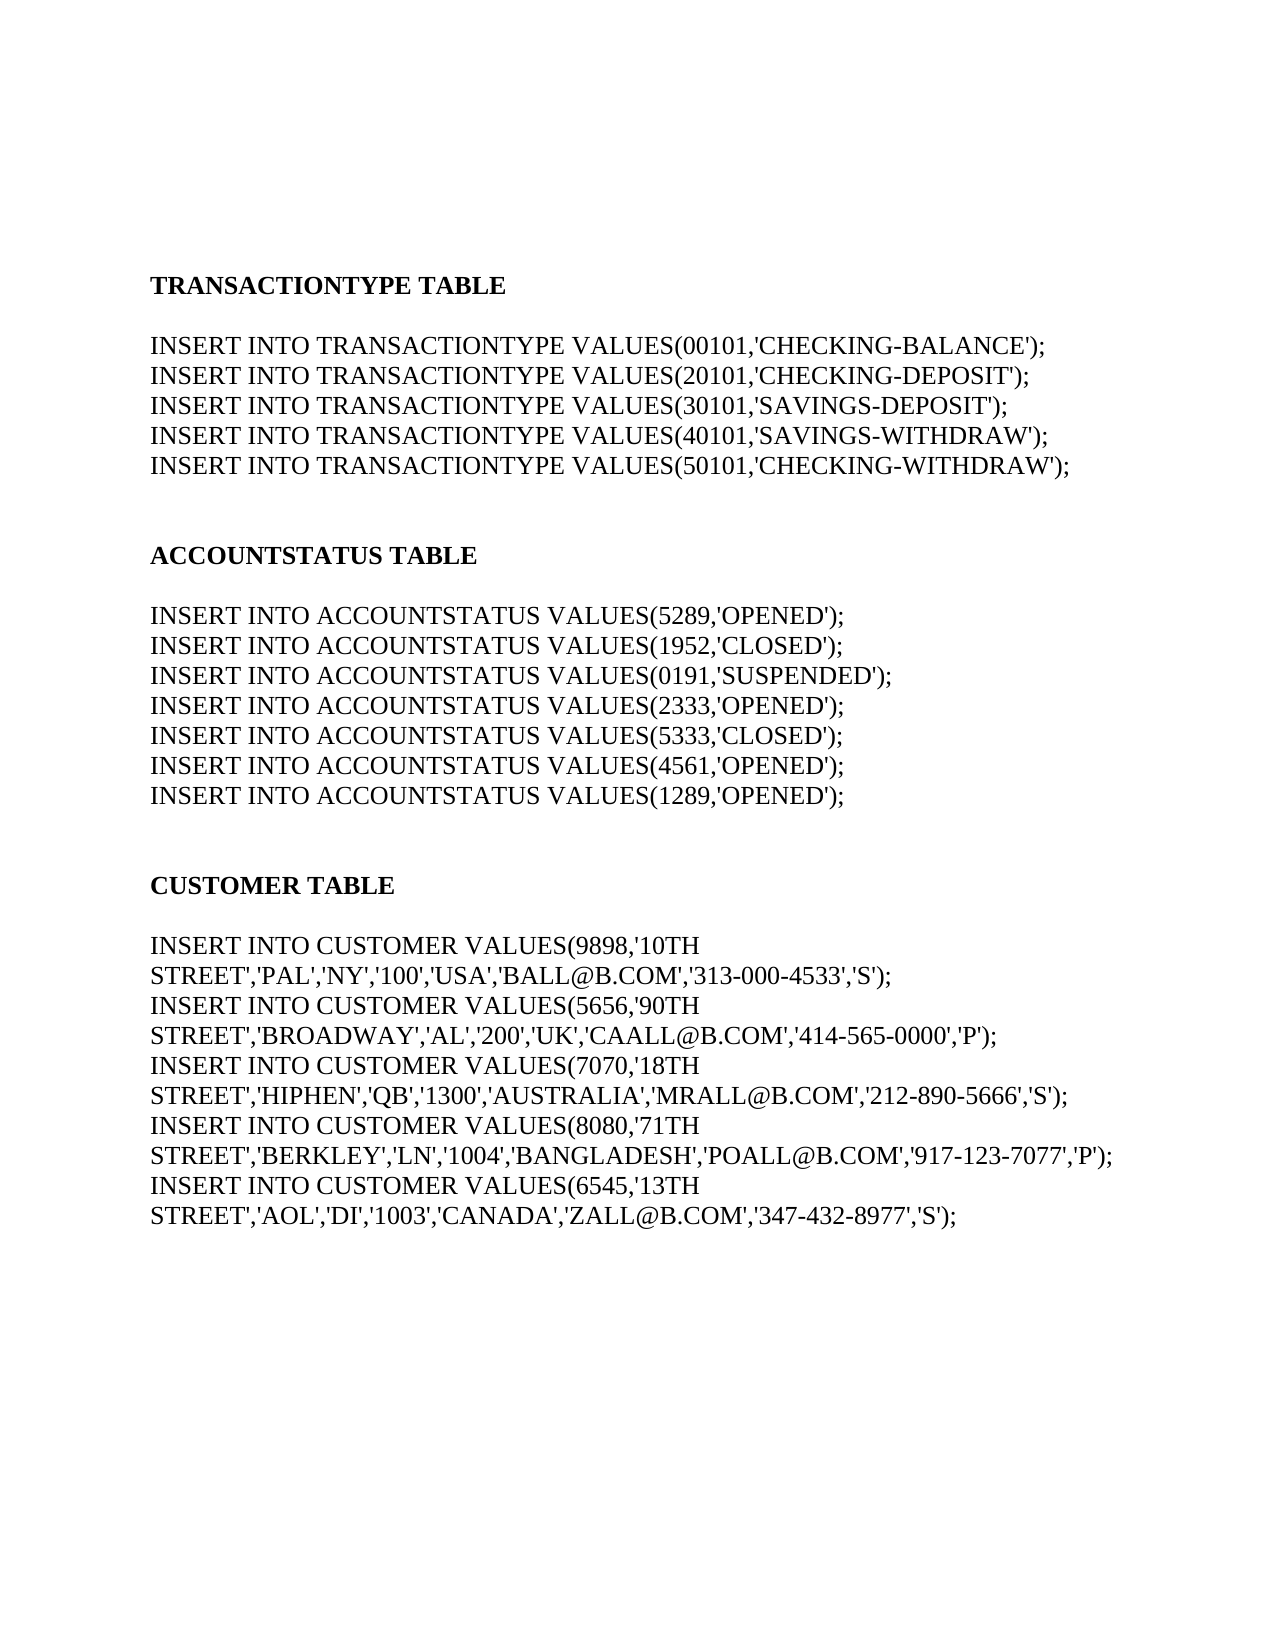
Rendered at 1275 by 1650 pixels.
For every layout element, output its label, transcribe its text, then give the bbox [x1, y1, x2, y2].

text INSERT INTO ACCOUNTSTATUS VALUES(5333,'CLOSED'); [150, 720, 1125, 750]
text INSERT INTO CUSTOMER VALUES(6545,'13TH STREET','AOL','DI','1003','CANADA','ZALL@B.COM','347-432-8977','S'); [150, 1170, 1125, 1230]
text INSERT INTO TRANSACTIONTYPE VALUES(40101,'SAVINGS-WITHDRAW'); [150, 420, 1125, 450]
text INSERT INTO ACCOUNTSTATUS VALUES(0191,'SUSPENDED'); [150, 660, 1125, 690]
text INSERT INTO TRANSACTIONTYPE VALUES(30101,'SAVINGS-DEPOSIT'); [150, 390, 1125, 420]
text TRANSACTIONTYPE TABLE [150, 270, 1125, 300]
text INSERT INTO CUSTOMER VALUES(7070,'18TH STREET','HIPHEN','QB','1300','AUSTRALIA','MRALL@B.COM','212-890-5666','S'); [150, 1050, 1125, 1110]
text INSERT INTO ACCOUNTSTATUS VALUES(2333,'OPENED'); [150, 690, 1125, 720]
text INSERT INTO TRANSACTIONTYPE VALUES(50101,'CHECKING-WITHDRAW'); [150, 450, 1125, 480]
text INSERT INTO CUSTOMER VALUES(5656,'90TH STREET','BROADWAY','AL','200','UK','CAALL@B.COM','414-565-0000','P'); [150, 990, 1125, 1050]
text CUSTOMER TABLE [150, 870, 1125, 900]
text INSERT INTO TRANSACTIONTYPE VALUES(20101,'CHECKING-DEPOSIT'); [150, 360, 1125, 390]
text INSERT INTO ACCOUNTSTATUS VALUES(4561,'OPENED'); [150, 750, 1125, 780]
text ACCOUNTSTATUS TABLE [150, 540, 1125, 570]
text INSERT INTO ACCOUNTSTATUS VALUES(1289,'OPENED'); [150, 780, 1125, 810]
text INSERT INTO TRANSACTIONTYPE VALUES(00101,'CHECKING-BALANCE'); [150, 330, 1125, 360]
text INSERT INTO CUSTOMER VALUES(9898,'10TH STREET','PAL','NY','100','USA','BALL@B.COM','313-000-4533','S'); [150, 930, 1125, 990]
text INSERT INTO CUSTOMER VALUES(8080,'71TH STREET','BERKLEY','LN','1004','BANGLADESH','POALL@B.COM','917-123-7077','P'); [150, 1110, 1125, 1170]
text INSERT INTO ACCOUNTSTATUS VALUES(5289,'OPENED'); [150, 600, 1125, 630]
text INSERT INTO ACCOUNTSTATUS VALUES(1952,'CLOSED'); [150, 630, 1125, 660]
